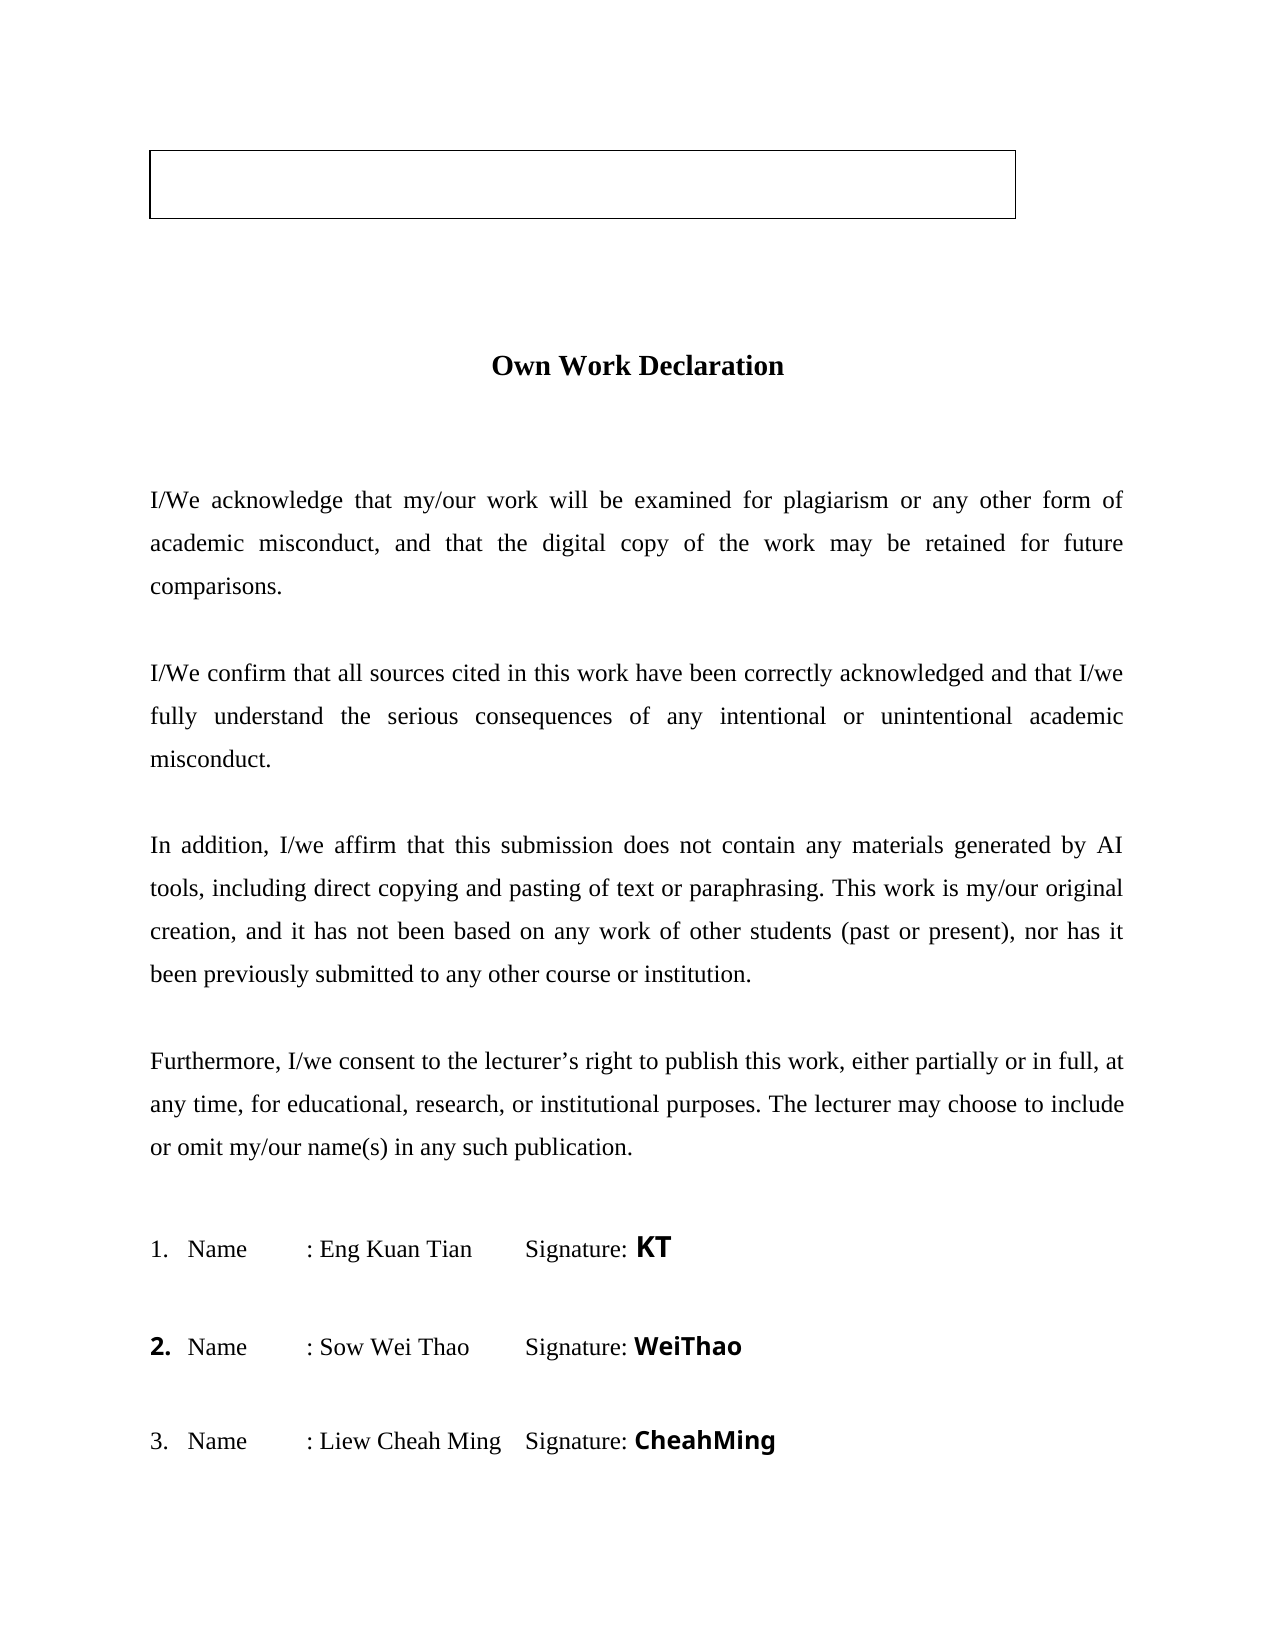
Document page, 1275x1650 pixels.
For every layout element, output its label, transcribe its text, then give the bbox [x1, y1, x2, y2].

text In addition, I/we affirm that this submission does not contain any materials generated by AI tools, including direct copying and pasting of text or paraphrasing. This work is my/our original creation, and it has not been based on any work of other students (past or present), nor has it been previously submitted to any other course or institution. [150, 830, 1125, 988]
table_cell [151, 151, 1015, 218]
text I/We acknowledge that my/our work will be examined for plagiarism or any other form of academic misconduct, and that the digital copy of the work may be retained for future comparisons. [150, 485, 1125, 600]
list Name : Eng Kuan Tian Signature: KT [150, 1226, 1125, 1266]
list Name : Liew Cheah Ming Signature: CheahMing [150, 1423, 1125, 1457]
text Own Work Declaration [150, 348, 1125, 382]
list Name : Sow Wei Thao Signature: WeiThao [150, 1329, 1125, 1363]
text I/We confirm that all sources cited in this work have been correctly acknowledged and that I/we fully understand the serious consequences of any intentional or unintentional academic misconduct. [150, 658, 1125, 773]
text Furthermore, I/we consent to the lecturer’s right to publish this work, either partially or in full, at any time, for educational, research, or institutional purposes. The lecturer may choose to include or omit my/our name(s) in any such publication. [150, 1046, 1125, 1161]
